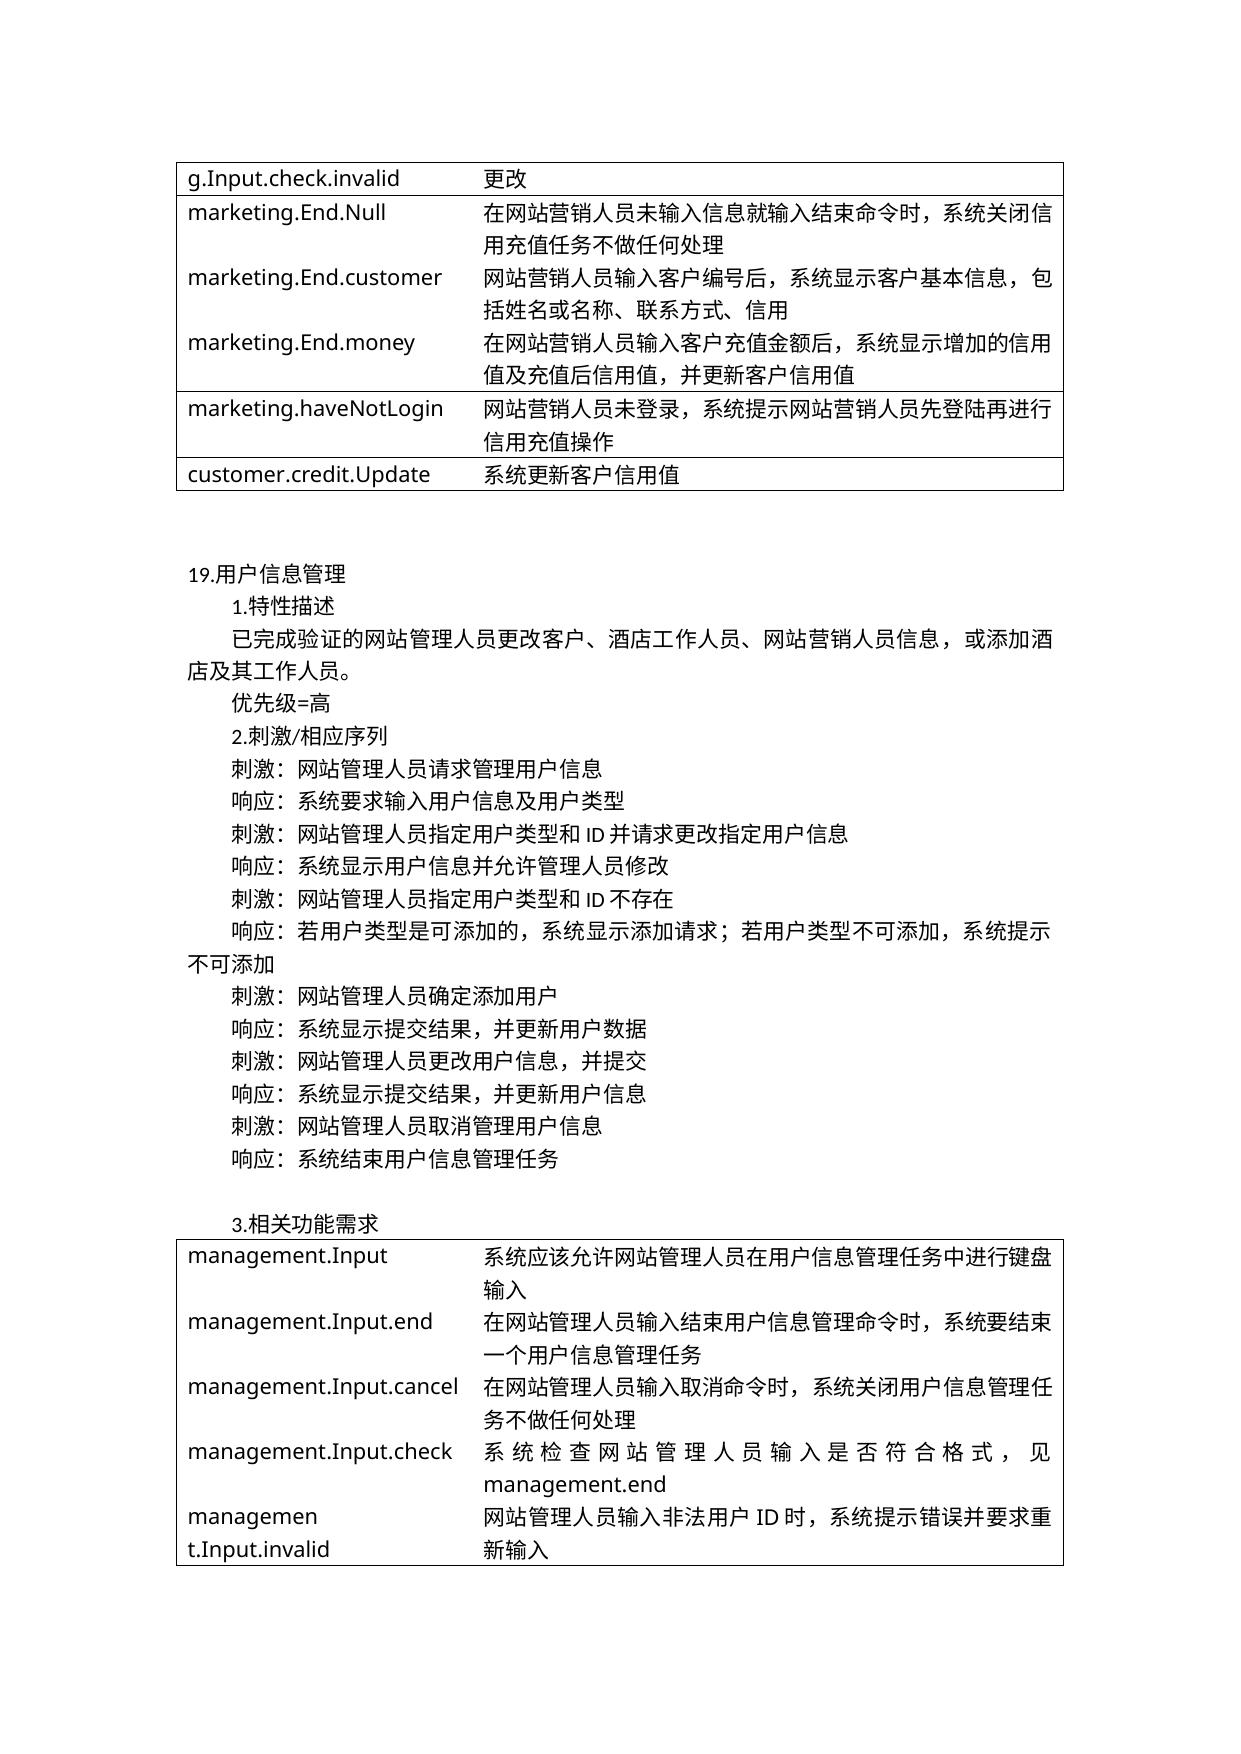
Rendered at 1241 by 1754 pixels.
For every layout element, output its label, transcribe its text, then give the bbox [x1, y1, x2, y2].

list 刺激/相应序列 [187, 719, 1053, 751]
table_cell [472, 163, 1063, 194]
list 刺激：网站管理人员指定用户类型和ID不存在 [187, 881, 1053, 914]
table_cell management.Input.end [177, 1305, 472, 1370]
table_cell customer.credit.Update [177, 458, 472, 490]
list 刺激：网站管理人员请求管理用户信息 [231, 751, 1053, 784]
list 响应：系统显示提交结果，并更新用户信息 [187, 1076, 1053, 1109]
list 响应：系统要求输入用户信息及用户类型 [187, 784, 1053, 816]
list 用户信息管理 [187, 556, 1053, 589]
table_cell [177, 1435, 472, 1565]
list 刺激：网站管理人员指定用户类型和ID并请求更改指定用户信息 [187, 816, 1053, 849]
list 刺激：网站管理人员取消管理用户信息 [187, 1109, 1053, 1141]
table_header 系统应该允许网站管理人员在用户信息管理任务中进行键盘输入 [472, 1240, 1063, 1305]
list 刺激：网站管理人员确定添加用户 [187, 979, 1053, 1011]
list 特性描述 [187, 589, 1053, 621]
list 响应：系统显示用户信息并允许管理人员修改 [187, 849, 1053, 881]
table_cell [472, 1435, 1063, 1565]
list 响应：若用户类型是可添加的，系统显示添加请求；若用户类型不可添加，系统提示不可添加 [187, 914, 1053, 979]
table_header management.Input [177, 1240, 472, 1305]
table_cell 系统更新客户信用值 [472, 458, 1063, 490]
list 优先级=高 [187, 686, 1053, 719]
table_cell management.Input.cancel [177, 1370, 472, 1435]
table_cell marketing.End.Null [177, 196, 472, 261]
table_cell 在网站管理人员输入结束用户信息管理命令时，系统要结束一个用户信息管理任务 [472, 1305, 1063, 1370]
list 响应：系统结束用户信息管理任务 [187, 1141, 1053, 1174]
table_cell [177, 163, 472, 194]
list 3.相关功能需求 [187, 1206, 1053, 1239]
table_cell 网站营销人员未登录，系统提示网站营销人员先登陆再进行信用充值操作 [472, 392, 1063, 457]
list 响应：系统显示提交结果，并更新用户数据 [187, 1011, 1053, 1044]
table_cell 在网站管理人员输入取消命令时，系统关闭用户信息管理任务不做任何处理 [472, 1370, 1063, 1435]
table_cell 在网站营销人员未输入信息就输入结束命令时，系统关闭信用充值任务不做任何处理 [472, 196, 1063, 261]
table_cell marketing.End.customer marketing.End.money [177, 261, 472, 391]
list 已完成验证的网站管理人员更改客户、酒店工作人员、网站营销人员信息，或添加酒店及其工作人员。 [187, 621, 1053, 686]
table_cell 网站营销人员输入客户编号后，系统显示客户基本信息，包括姓名或名称、联系方式、信用 在网站营销人员输入客户充值金额后，系统显示增加的信用值及充值后信用值，并更新客户信用值 [472, 261, 1063, 391]
list 刺激：网站管理人员更改用户信息，并提交 [187, 1044, 1053, 1076]
table_cell marketing.haveNotLogin [177, 392, 472, 457]
